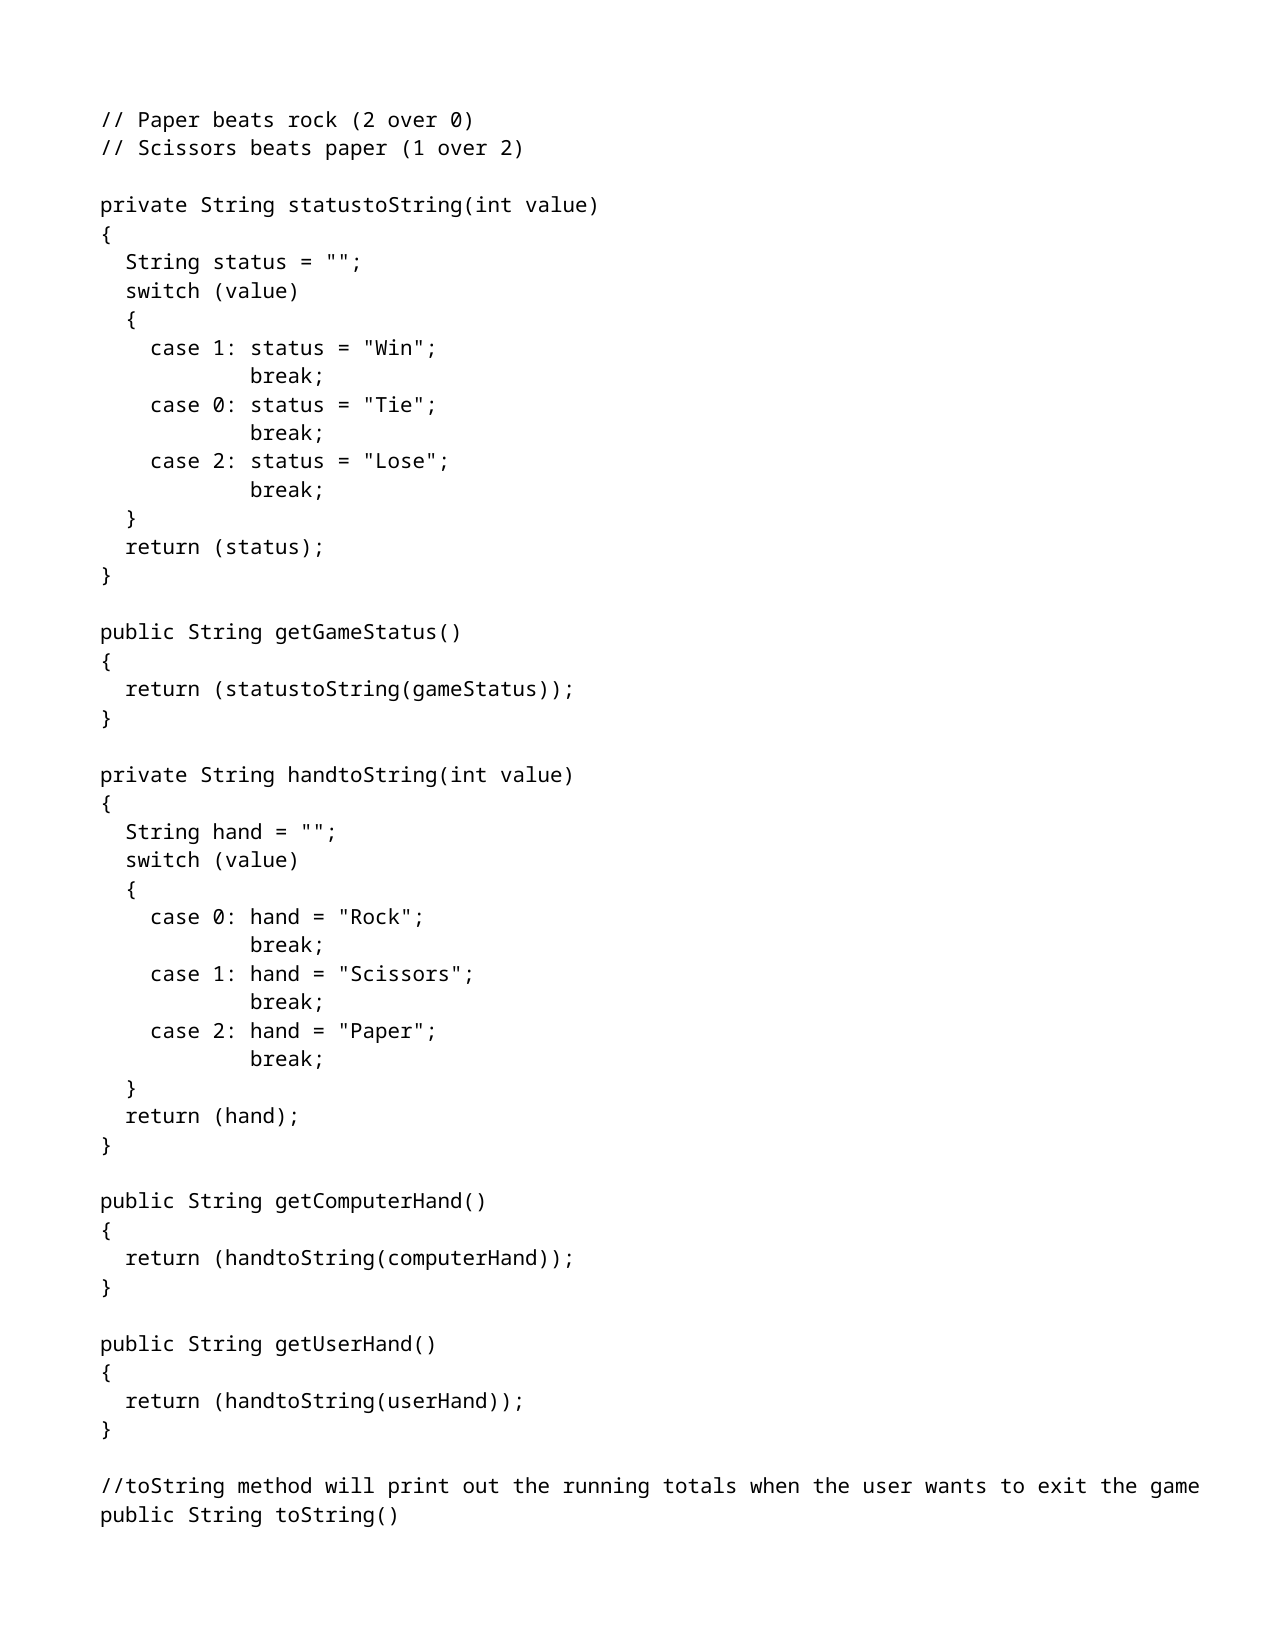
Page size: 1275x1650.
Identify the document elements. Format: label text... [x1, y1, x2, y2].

text case 0: status = "Tie"; [75, 390, 1200, 418]
text { [75, 788, 1200, 817]
text } [75, 703, 1200, 731]
text return (handtoString(userHand)); [75, 1386, 1200, 1414]
text case 2: status = "Lose"; [75, 447, 1200, 475]
text { [75, 874, 1200, 902]
text case 1: status = "Win"; [75, 333, 1200, 361]
text // Scissors beats paper (1 over 2) [75, 133, 1200, 162]
text break; [75, 987, 1200, 1016]
text switch (value) [75, 845, 1200, 874]
text { [75, 304, 1200, 333]
text break; [75, 361, 1200, 390]
text case 1: hand = "Scissors"; [75, 959, 1200, 987]
text String status = ""; [75, 247, 1200, 276]
text public String getGameStatus() [75, 617, 1200, 646]
text break; [75, 931, 1200, 959]
text } [75, 1073, 1200, 1101]
text return (status); [75, 532, 1200, 560]
text String hand = ""; [75, 817, 1200, 845]
text { [75, 1357, 1200, 1386]
text case 0: hand = "Rock"; [75, 902, 1200, 931]
text return (handtoString(computerHand)); [75, 1243, 1200, 1272]
text } [75, 1414, 1200, 1443]
text // Paper beats rock (2 over 0) [75, 105, 1200, 133]
text break; [75, 418, 1200, 447]
text public String getUserHand() [75, 1329, 1200, 1357]
text { [75, 219, 1200, 247]
text } [75, 560, 1200, 589]
text { [75, 646, 1200, 674]
text return (hand); [75, 1101, 1200, 1130]
text public String getComputerHand() [75, 1187, 1200, 1215]
text private String handtoString(int value) [75, 760, 1200, 788]
text switch (value) [75, 276, 1200, 304]
text return (statustoString(gameStatus)); [75, 674, 1200, 703]
text { [75, 1215, 1200, 1243]
text private String statustoString(int value) [75, 191, 1200, 219]
text } [75, 503, 1200, 532]
text } [75, 1130, 1200, 1158]
text } [75, 1272, 1200, 1300]
text public String toString() [75, 1500, 1200, 1528]
text //toString method will print out the running totals when the user wants to exit the game [75, 1472, 1200, 1500]
text case 2: hand = "Paper"; [75, 1016, 1200, 1044]
text break; [75, 1044, 1200, 1073]
text break; [75, 475, 1200, 503]
